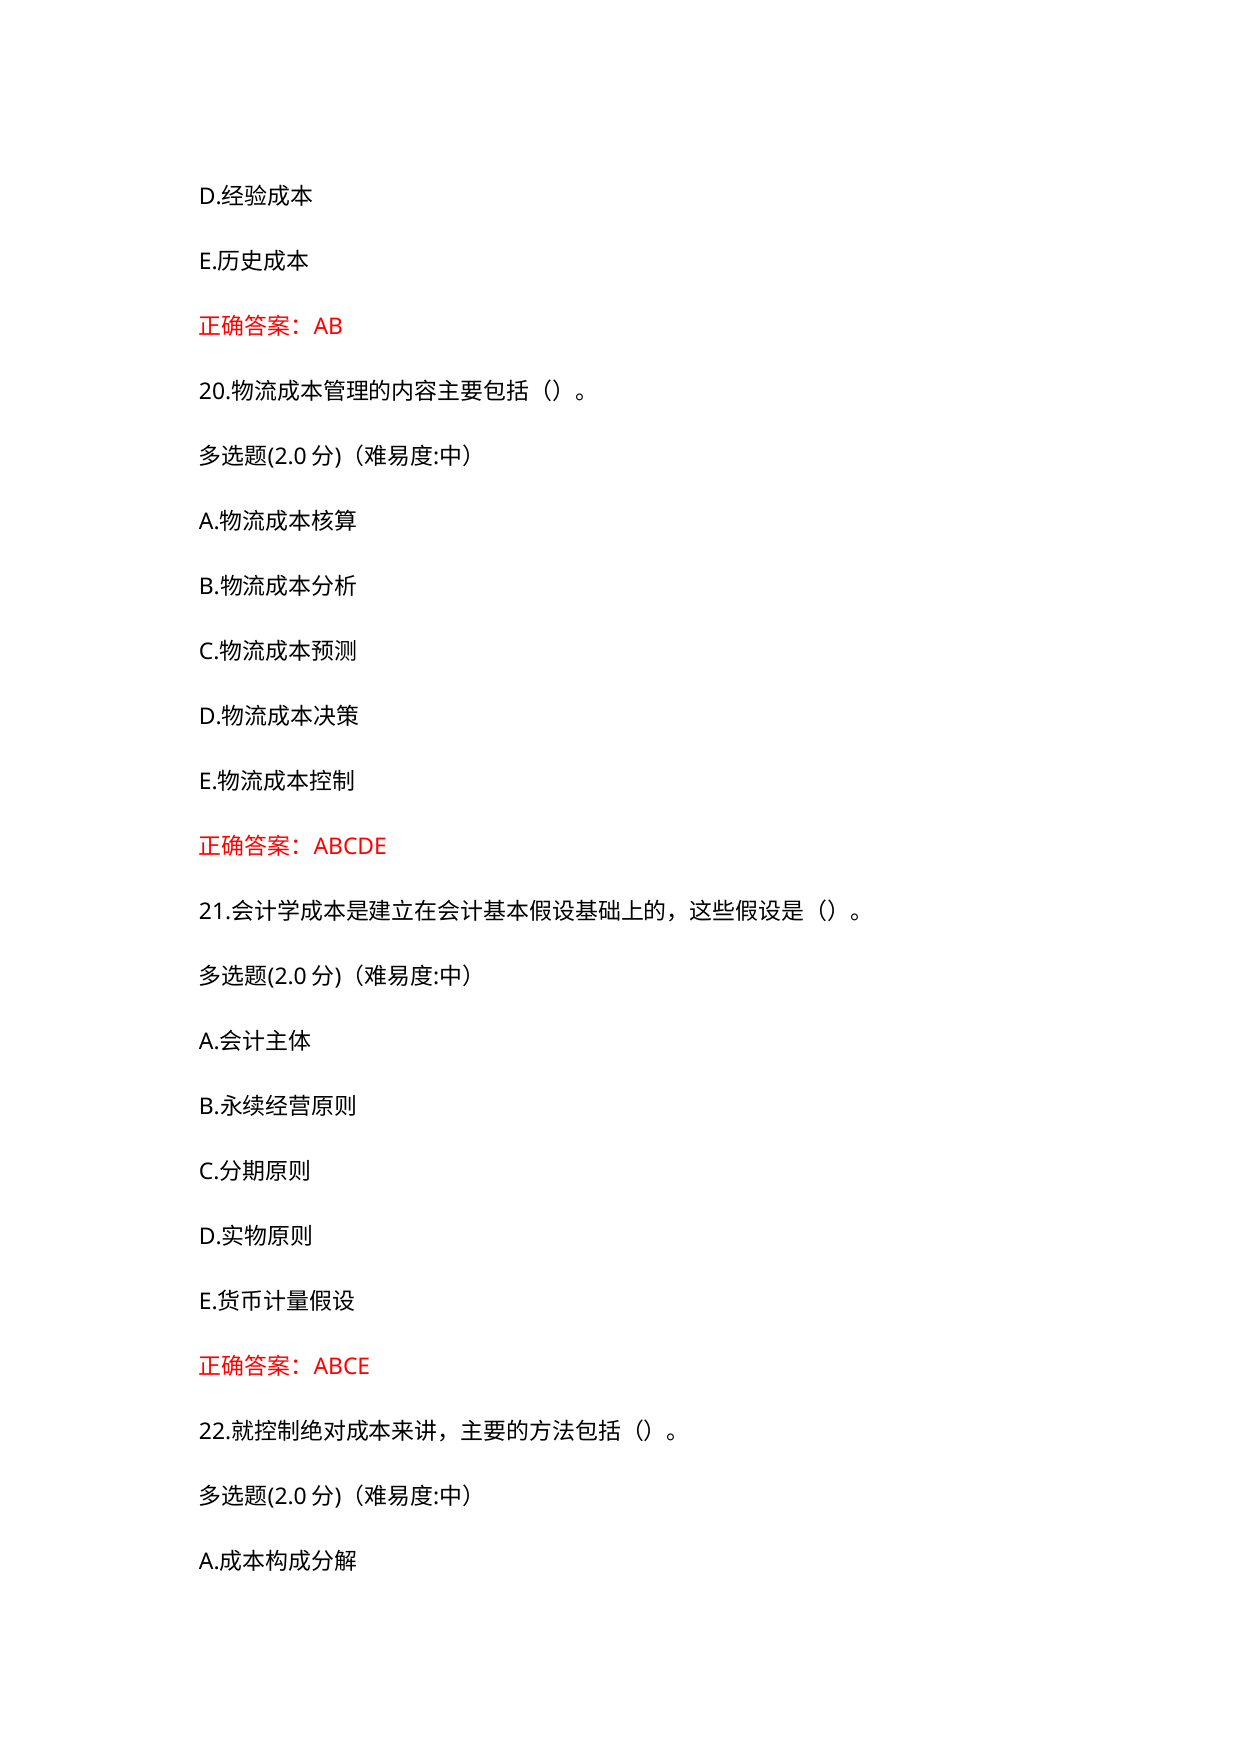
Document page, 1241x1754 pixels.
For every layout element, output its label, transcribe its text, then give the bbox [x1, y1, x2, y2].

table_cell C.物流成本预测 [188, 617, 1133, 682]
table_cell 21.会计学成本是建立在会计基本假设基础上的，这些假设是（）。 [188, 877, 1133, 942]
table_cell E.货币计量假设 [188, 1267, 1133, 1332]
table_cell A.会计主体 [188, 1007, 1133, 1072]
table_cell C.分期原则 [188, 1137, 1133, 1202]
table_cell 正确答案：ABCE [188, 1332, 1133, 1397]
table_cell A.物流成本核算 [188, 487, 1133, 552]
table_cell 20.物流成本管理的内容主要包括（）。 [188, 357, 1133, 422]
table_cell B.物流成本分析 [188, 552, 1133, 617]
table_cell 22.就控制绝对成本来讲，主要的方法包括（）。 [188, 1397, 1133, 1462]
table_cell D.实物原则 [188, 1202, 1133, 1267]
table_cell A.成本构成分解 [188, 1527, 1133, 1592]
table_cell 正确答案：ABCDE [188, 812, 1133, 877]
table_cell E.物流成本控制 [188, 747, 1133, 812]
table_cell B.永续经营原则 [188, 1072, 1133, 1137]
table_cell D.经验成本 [188, 162, 1133, 227]
table_cell 多选题(2.0分)（难易度:中） [188, 422, 1133, 487]
table_cell 多选题(2.0分)（难易度:中） [188, 1462, 1133, 1527]
table_cell D.物流成本决策 [188, 682, 1133, 747]
table_cell E.历史成本 [188, 227, 1133, 292]
table_cell 正确答案：AB [188, 292, 1133, 357]
table_cell 多选题(2.0分)（难易度:中） [188, 942, 1133, 1007]
